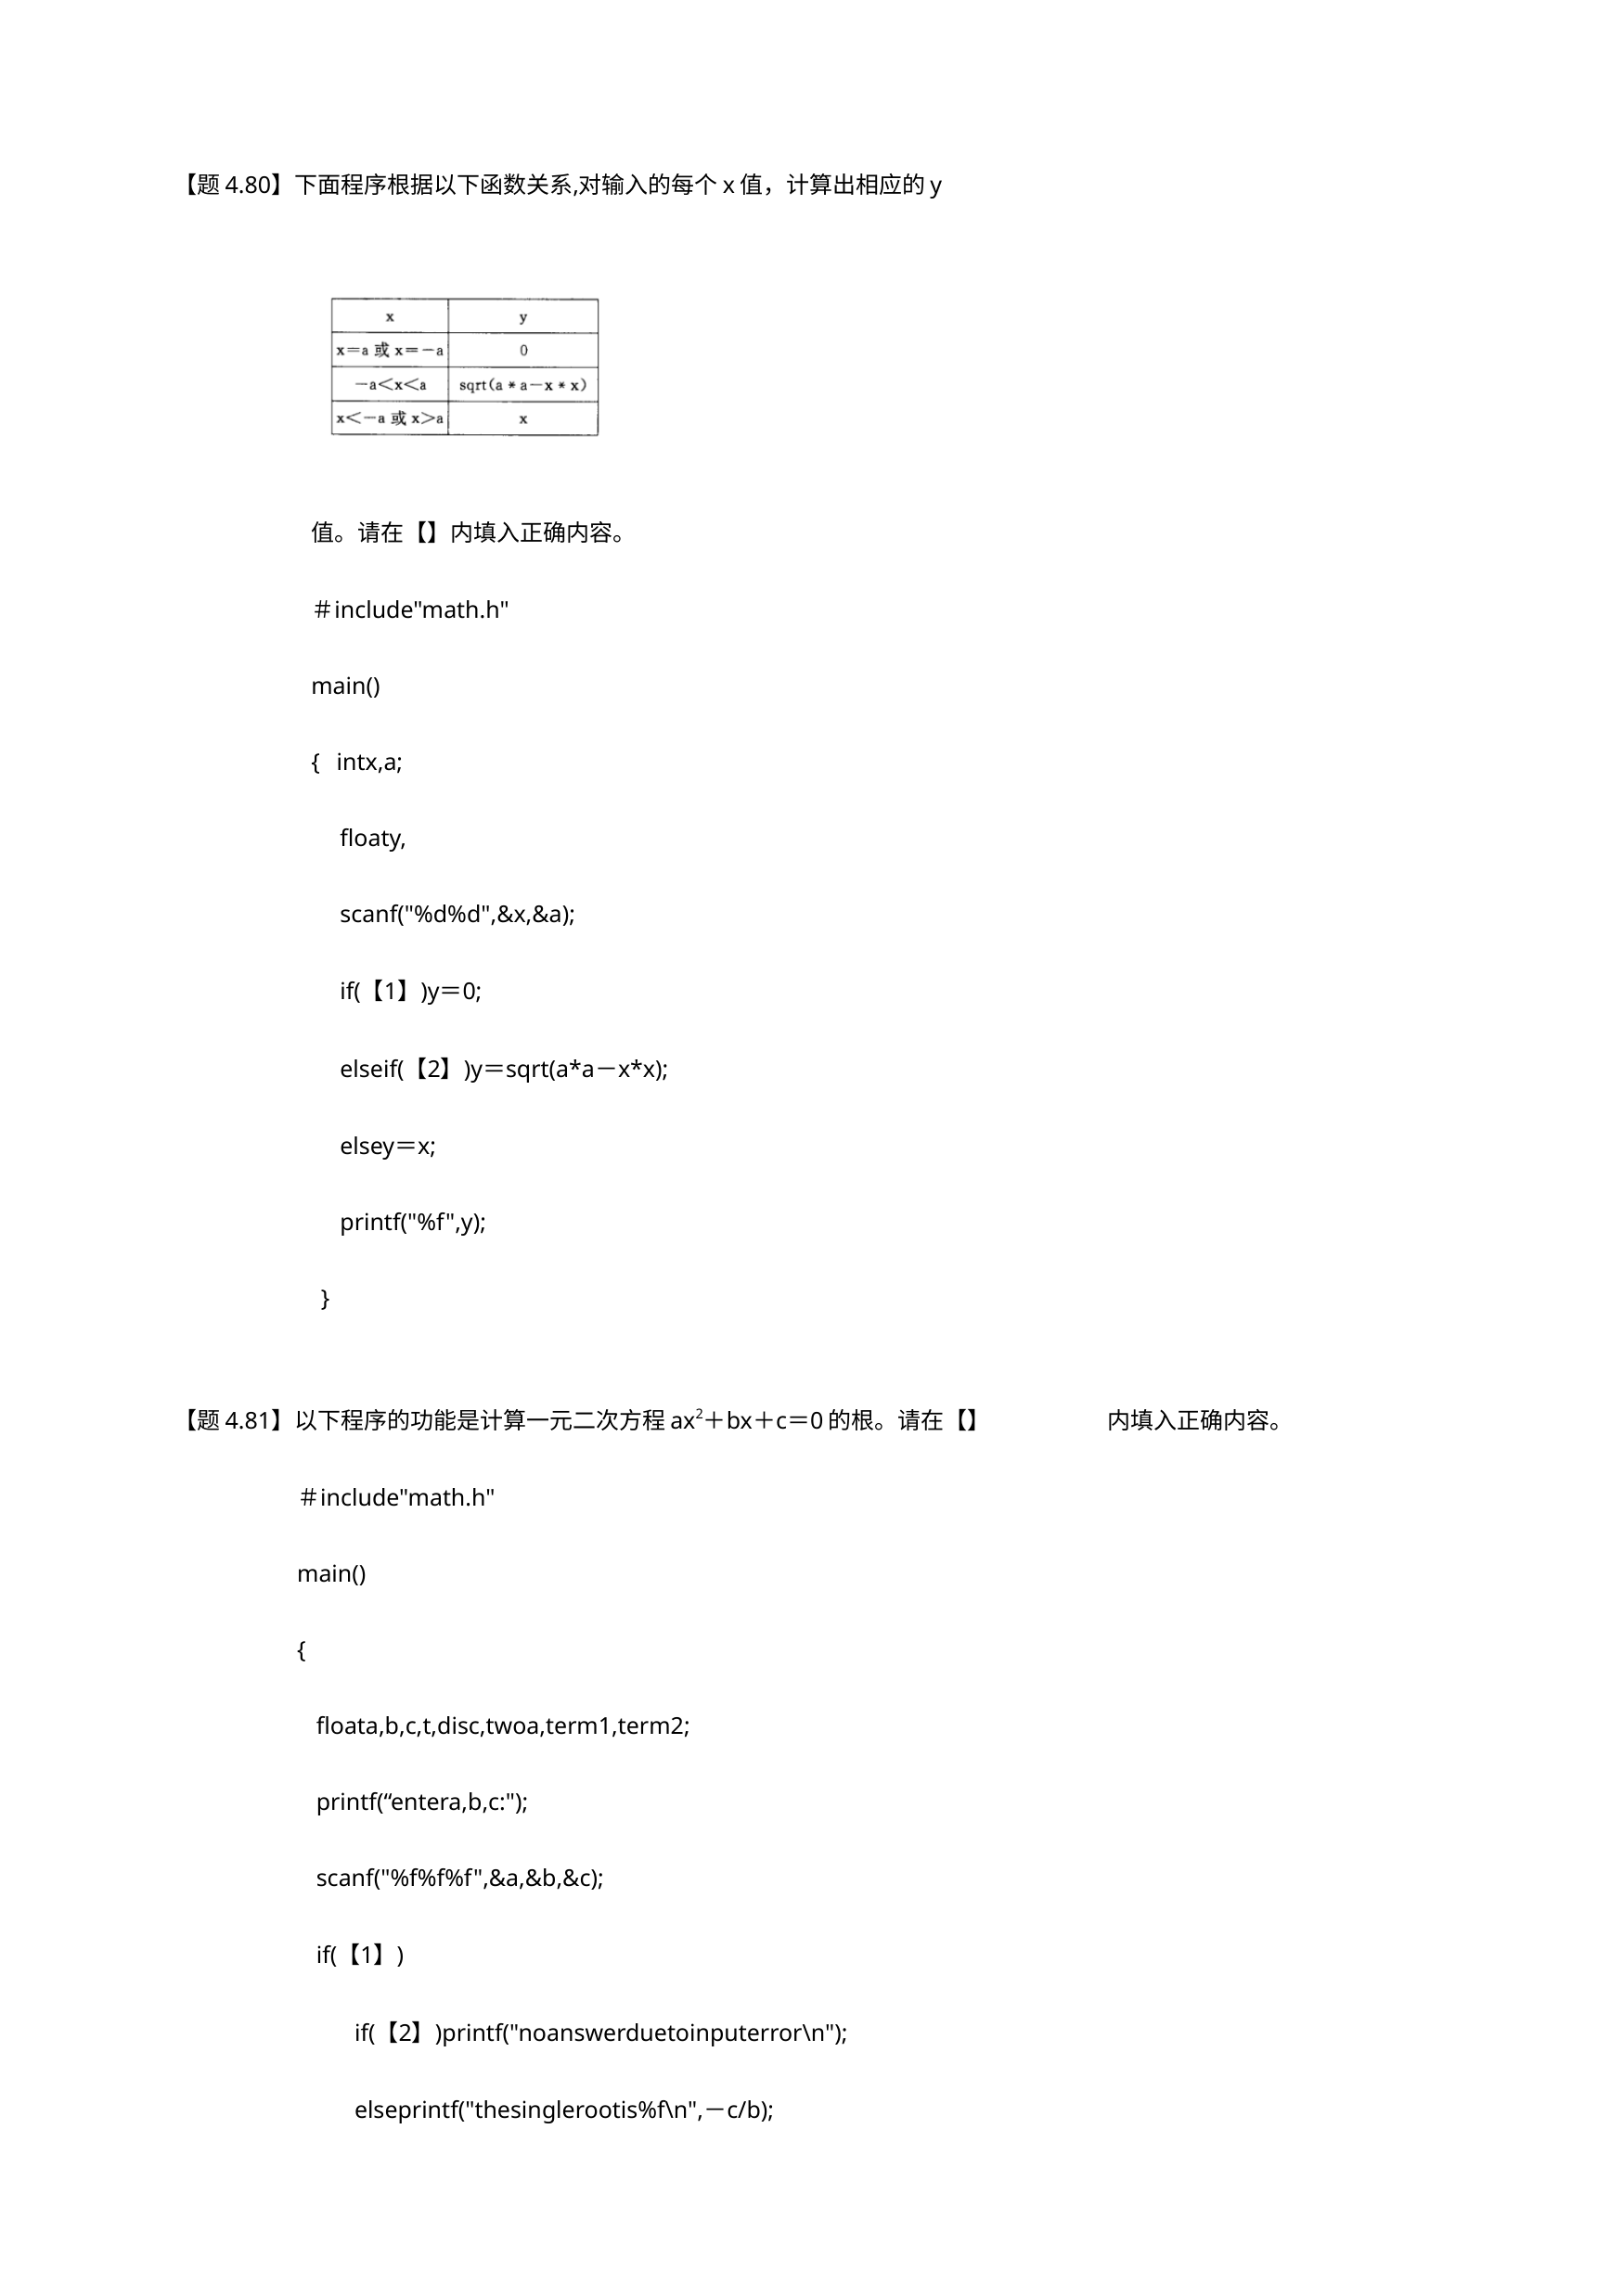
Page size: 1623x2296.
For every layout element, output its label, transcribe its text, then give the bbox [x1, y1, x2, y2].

text floata,b,c,t,disc,twoa,term1,term2; [256, 1696, 1449, 1756]
text floaty, [330, 808, 1449, 868]
text printf("%f",y); [330, 1191, 1449, 1251]
text elseif(【2】)y＝sqrt(a*a－x*x); [330, 1037, 1449, 1097]
text } [311, 1267, 1449, 1328]
text { [256, 1620, 1449, 1680]
text 值。请在【】内填入正确内容。 [311, 230, 1449, 561]
text { intx,a; [311, 732, 1449, 792]
text scanf("%f%f%f",&a,&b,&c); [256, 1848, 1449, 1908]
text if(【1】) [256, 1923, 1449, 1983]
text 【题4.80】下面程序根据以下函数关系,对输入的每个x值，计算出相应的y [174, 153, 1449, 213]
text elseprintf("thesinglerootis%f\n",－c/b); [256, 2078, 1449, 2138]
text ＃include"math.h" [311, 578, 1449, 638]
text if(【1】)y＝0; [330, 959, 1449, 1020]
picture [311, 289, 614, 449]
text ＃include"math.h" [256, 1467, 1449, 1527]
text scanf("%d%d",&x,&a); [330, 884, 1449, 944]
text main() [256, 1544, 1449, 1604]
text if(【2】)printf("noanswerduetoinputerror\n"); [256, 2001, 1449, 2061]
text main() [311, 656, 1449, 716]
text elsey＝x; [330, 1114, 1449, 1174]
text 【题4.81】以下程序的功能是计算一元二次方程ax2＋bx＋c＝0的根。请在【】 内填入正确内容。 [174, 1389, 1449, 1449]
text printf(“entera,b,c:"); [256, 1771, 1449, 1831]
